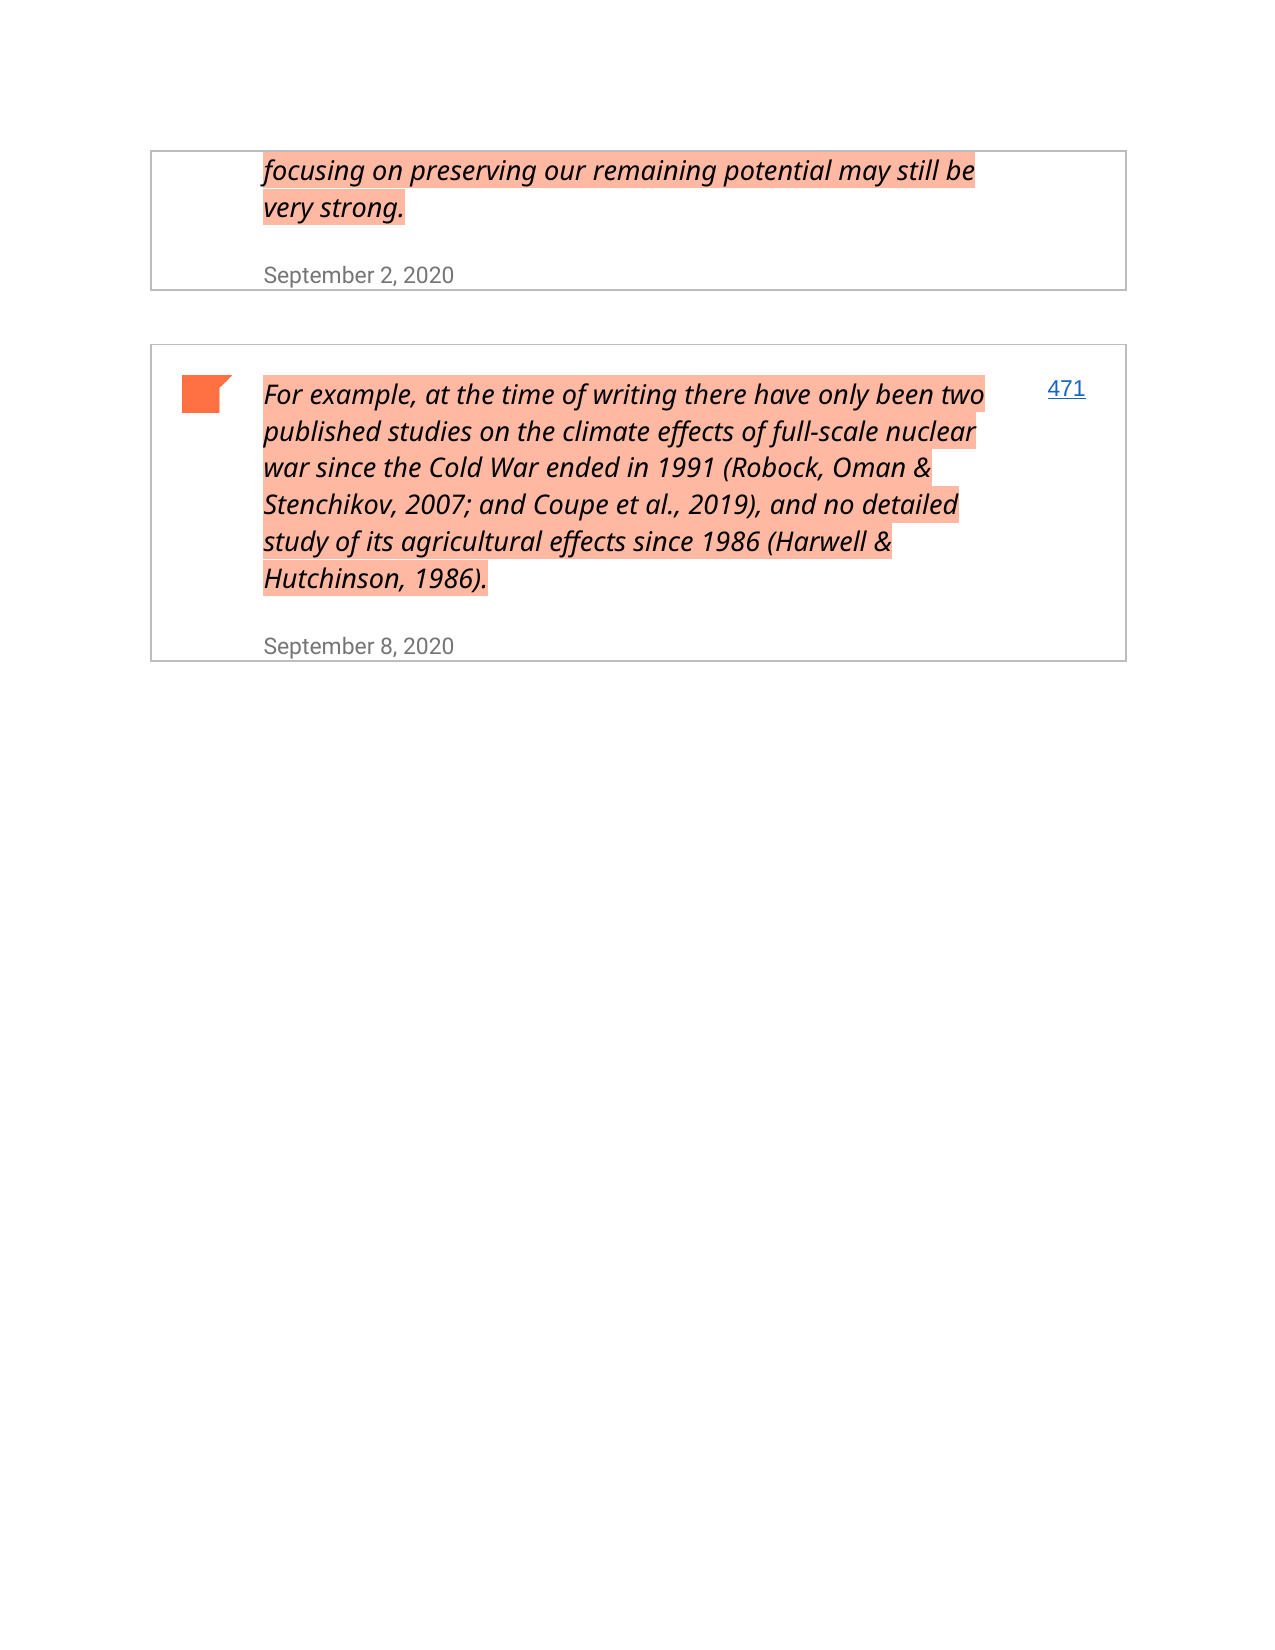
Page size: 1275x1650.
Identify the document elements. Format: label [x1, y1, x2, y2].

table_header [152, 152, 1125, 289]
picture [182, 375, 232, 413]
table_header [152, 345, 1125, 660]
